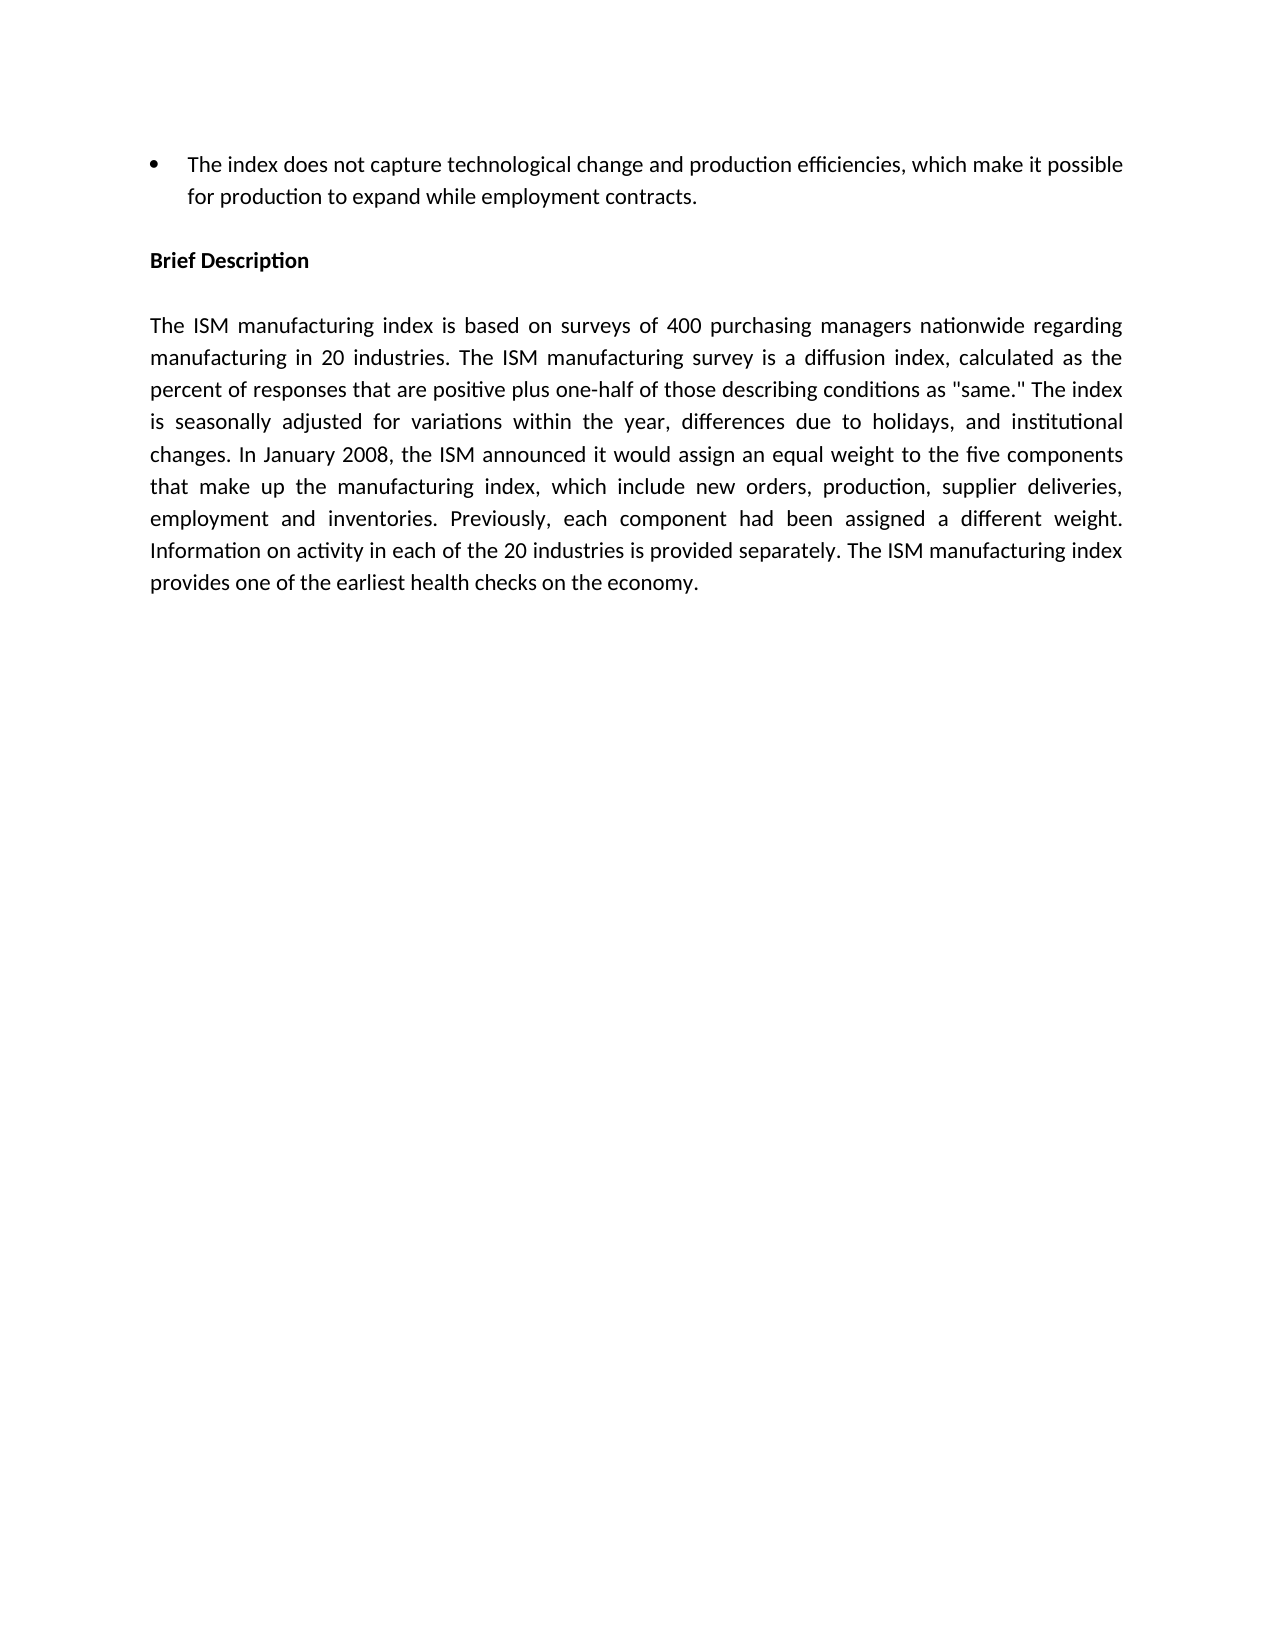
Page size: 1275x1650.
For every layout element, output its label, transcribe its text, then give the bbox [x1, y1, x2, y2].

list The index does not capture technological change and production efficiencies, which make it possible for production to expand while employment contracts. [150, 150, 1125, 210]
text The ISM manufacturing index is based on surveys of 400 purchasing managers nationwide regarding manufacturing in 20 industries. The ISM manufacturing survey is a diffusion index, calculated as the percent of responses that are positive plus one-half of those describing conditions as "same." The index is seasonally adjusted for variations within the year, differences due to holidays, and institutional changes. In January 2008, the ISM announced it would assign an equal weight to the five components that make up the manufacturing index, which include new orders, production, supplier deliveries, employment and inventories. Previously, each component had been assigned a different weight. Information on activity in each of the 20 industries is provided separately. The ISM manufacturing index provides one of the earliest health checks on the economy. [150, 311, 1125, 596]
text Brief Description [150, 247, 1125, 274]
